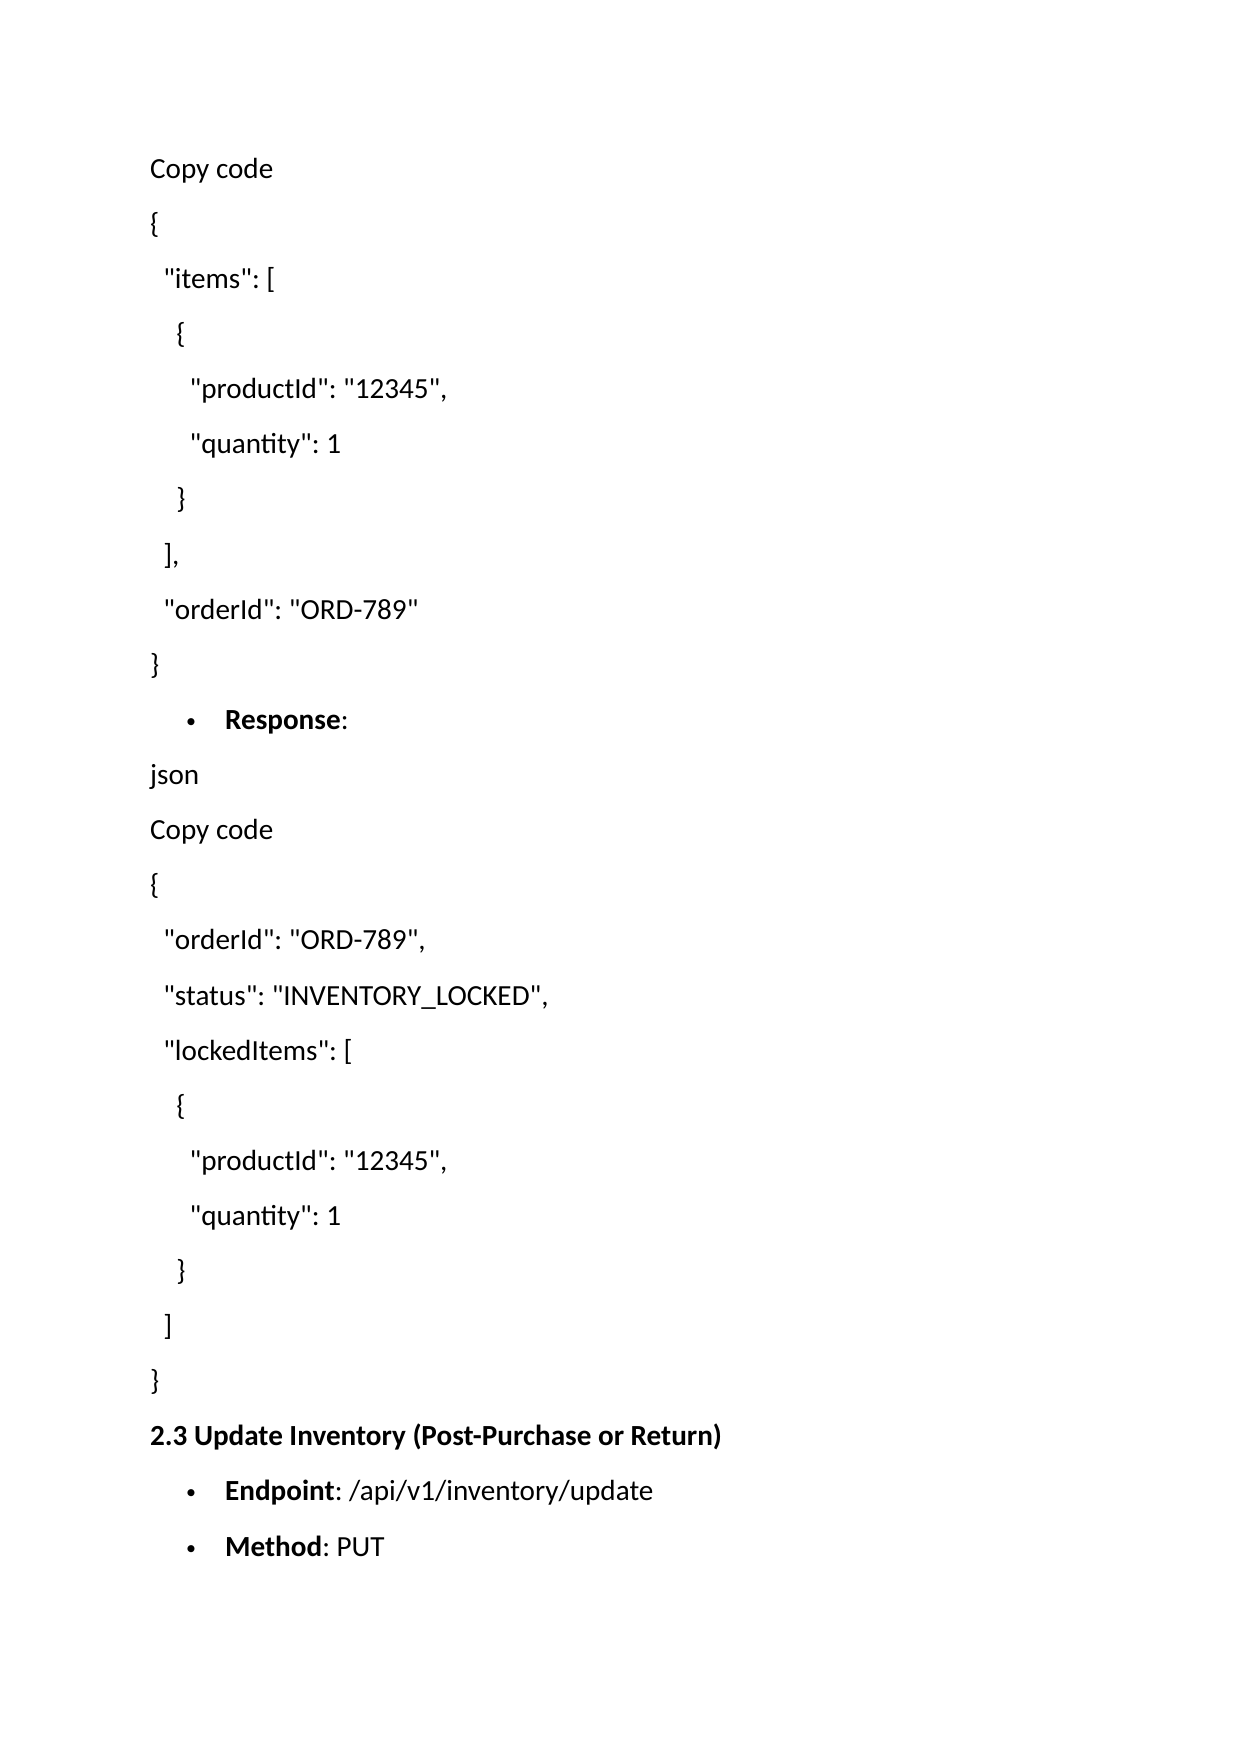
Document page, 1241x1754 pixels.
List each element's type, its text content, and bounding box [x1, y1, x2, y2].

text "items": [ [150, 260, 1090, 296]
text Copy code [150, 150, 1090, 186]
list Method: PUT [187, 1528, 1090, 1563]
text "quantity": 1 [150, 426, 1090, 461]
text } [150, 1362, 1090, 1398]
text "status": "INVENTORY_LOCKED", [150, 977, 1090, 1012]
text } [150, 646, 1090, 682]
text "lockedItems": [ [150, 1032, 1090, 1067]
text } [150, 1252, 1090, 1288]
text 2.3 Update Inventory (Post-Purchase or Return) [150, 1417, 1090, 1453]
text Copy code [150, 811, 1090, 847]
list Response: [187, 701, 1090, 737]
text "productId": "12345", [150, 370, 1090, 406]
text } [150, 481, 1090, 516]
text { [150, 1087, 1090, 1122]
text ], [150, 536, 1090, 571]
text { [150, 315, 1090, 351]
text ] [150, 1307, 1090, 1343]
text { [150, 866, 1090, 902]
text "orderId": "ORD-789" [150, 591, 1090, 626]
text "quantity": 1 [150, 1197, 1090, 1233]
text { [150, 205, 1090, 241]
text json [150, 756, 1090, 792]
text "orderId": "ORD-789", [150, 921, 1090, 957]
list Endpoint: /api/v1/inventory/update [187, 1472, 1090, 1508]
text "productId": "12345", [150, 1142, 1090, 1177]
